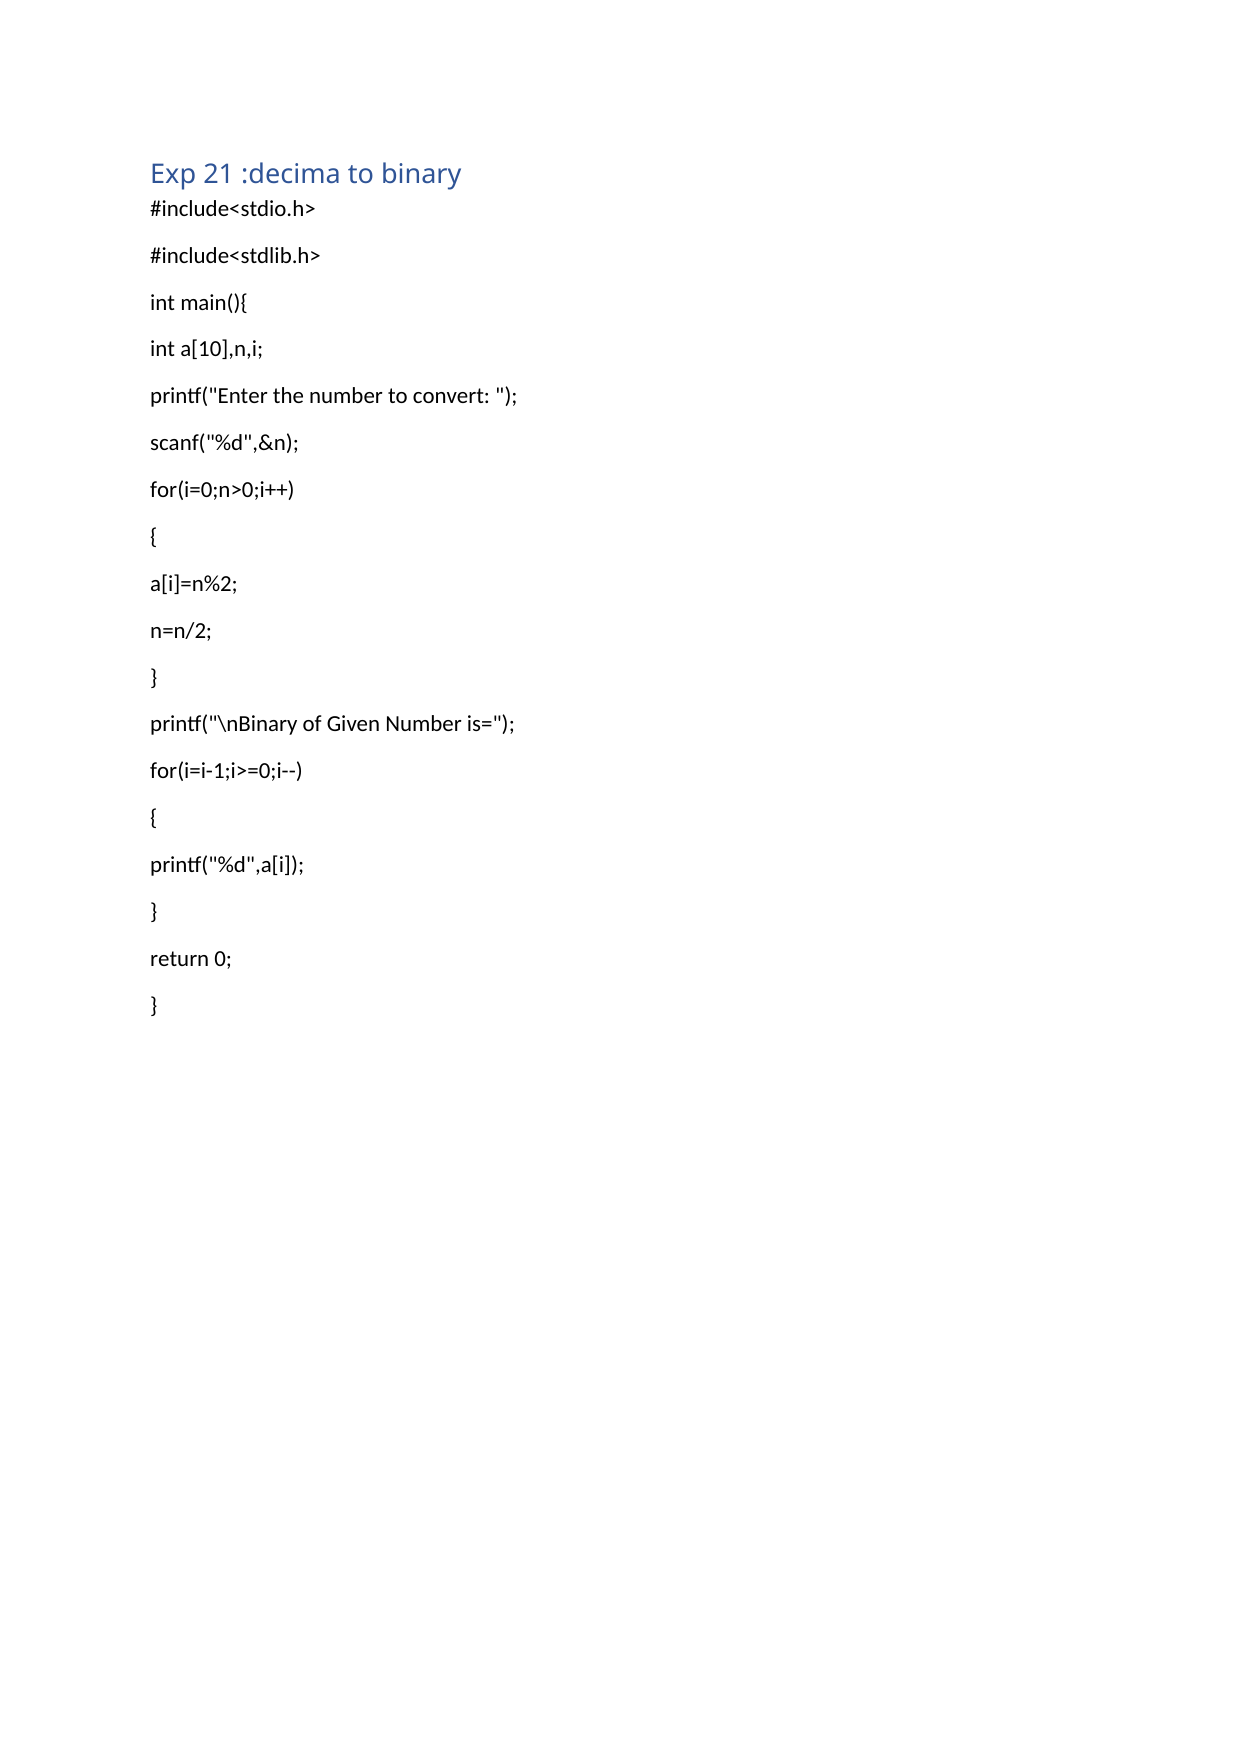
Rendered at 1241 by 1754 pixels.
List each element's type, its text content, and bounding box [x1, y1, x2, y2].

text printf("%d",a[i]); [150, 850, 1090, 878]
text int a[10],n,i; [150, 334, 1090, 363]
text { [150, 522, 1090, 550]
text } [150, 663, 1090, 691]
text return 0; [150, 944, 1090, 972]
text for(i=0;n>0;i++) [150, 475, 1090, 503]
text int main(){ [150, 288, 1090, 316]
text #include<stdlib.h> [150, 241, 1090, 269]
text printf("\nBinary of Given Number is="); [150, 709, 1090, 738]
text for(i=i-1;i>=0;i--) [150, 756, 1090, 784]
text printf("Enter the number to convert: "); [150, 381, 1090, 409]
text { [150, 803, 1090, 831]
text n=n/2; [150, 616, 1090, 644]
text } [150, 991, 1090, 1019]
text } [150, 897, 1090, 925]
subtitle Exp 21 :decima to binary [150, 154, 1090, 191]
text a[i]=n%2; [150, 569, 1090, 597]
text #include<stdio.h> [150, 194, 1090, 222]
text scanf("%d",&n); [150, 428, 1090, 456]
